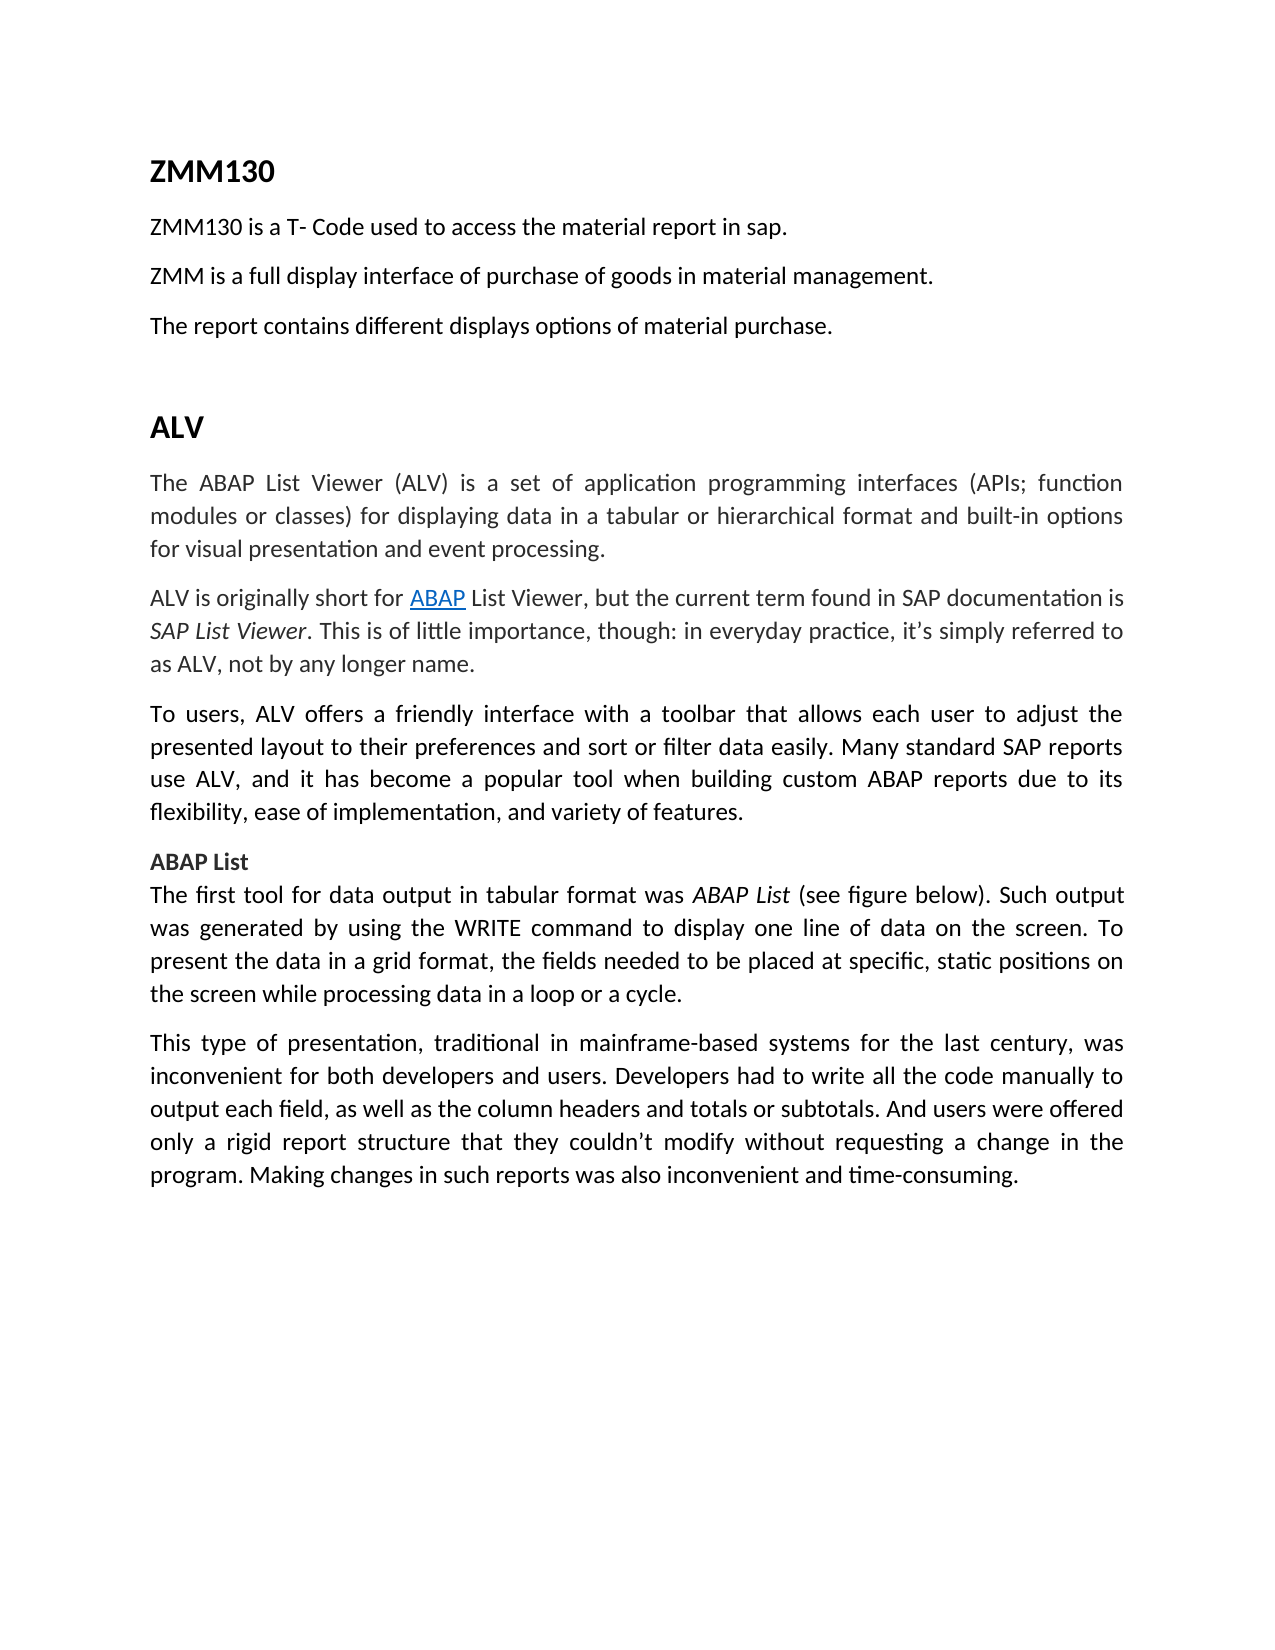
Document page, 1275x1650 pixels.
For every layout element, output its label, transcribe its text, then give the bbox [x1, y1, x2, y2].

text ALV is originally short for ABAP List Viewer, but the current term found in SAP documentation is SAP List Viewer. This is of little importance, though: in everyday practice, it’s simply referred to as ALV, not by any longer name. [150, 582, 1125, 679]
subtitle ABAP List [150, 846, 1125, 877]
text ALV [150, 406, 1125, 447]
text ZMM130 [150, 150, 1125, 191]
text The ABAP List Viewer (ALV) is a set of application programming interfaces (APIs; function modules or classes) for displaying data in a tabular or hierarchical format and built-in options for visual presentation and event processing. [150, 467, 1125, 563]
text The report contains different displays options of material purchase. [150, 310, 1125, 340]
text ZMM130 is a T- Code used to access the material report in sap. [150, 211, 1125, 241]
text This type of presentation, traditional in mainframe-based systems for the last century, was inconvenient for both developers and users. Developers had to write all the code manually to output each field, as well as the column headers and totals or subtotals. And users were offered only a rigid report structure that they couldn’t modify without requesting a change in the program. Making changes in such reports was also inconvenient and time-consuming. [150, 1027, 1125, 1189]
text The first tool for data output in tabular format was ABAP List (see figure below). Such output was generated by using the WRITE command to display one line of data on the screen. To present the data in a grid format, the fields needed to be placed at specific, static positions on the screen while processing data in a loop or a cycle. [150, 879, 1125, 1008]
text To users, ALV offers a friendly interface with a toolbar that allows each user to adjust the presented layout to their preferences and sort or filter data easily. Many standard SAP reports use ALV, and it has become a popular tool when building custom ABAP reports due to its flexibility, ease of implementation, and variety of features. [150, 698, 1125, 827]
text ZMM is a full display interface of purchase of goods in material management. [150, 260, 1125, 291]
